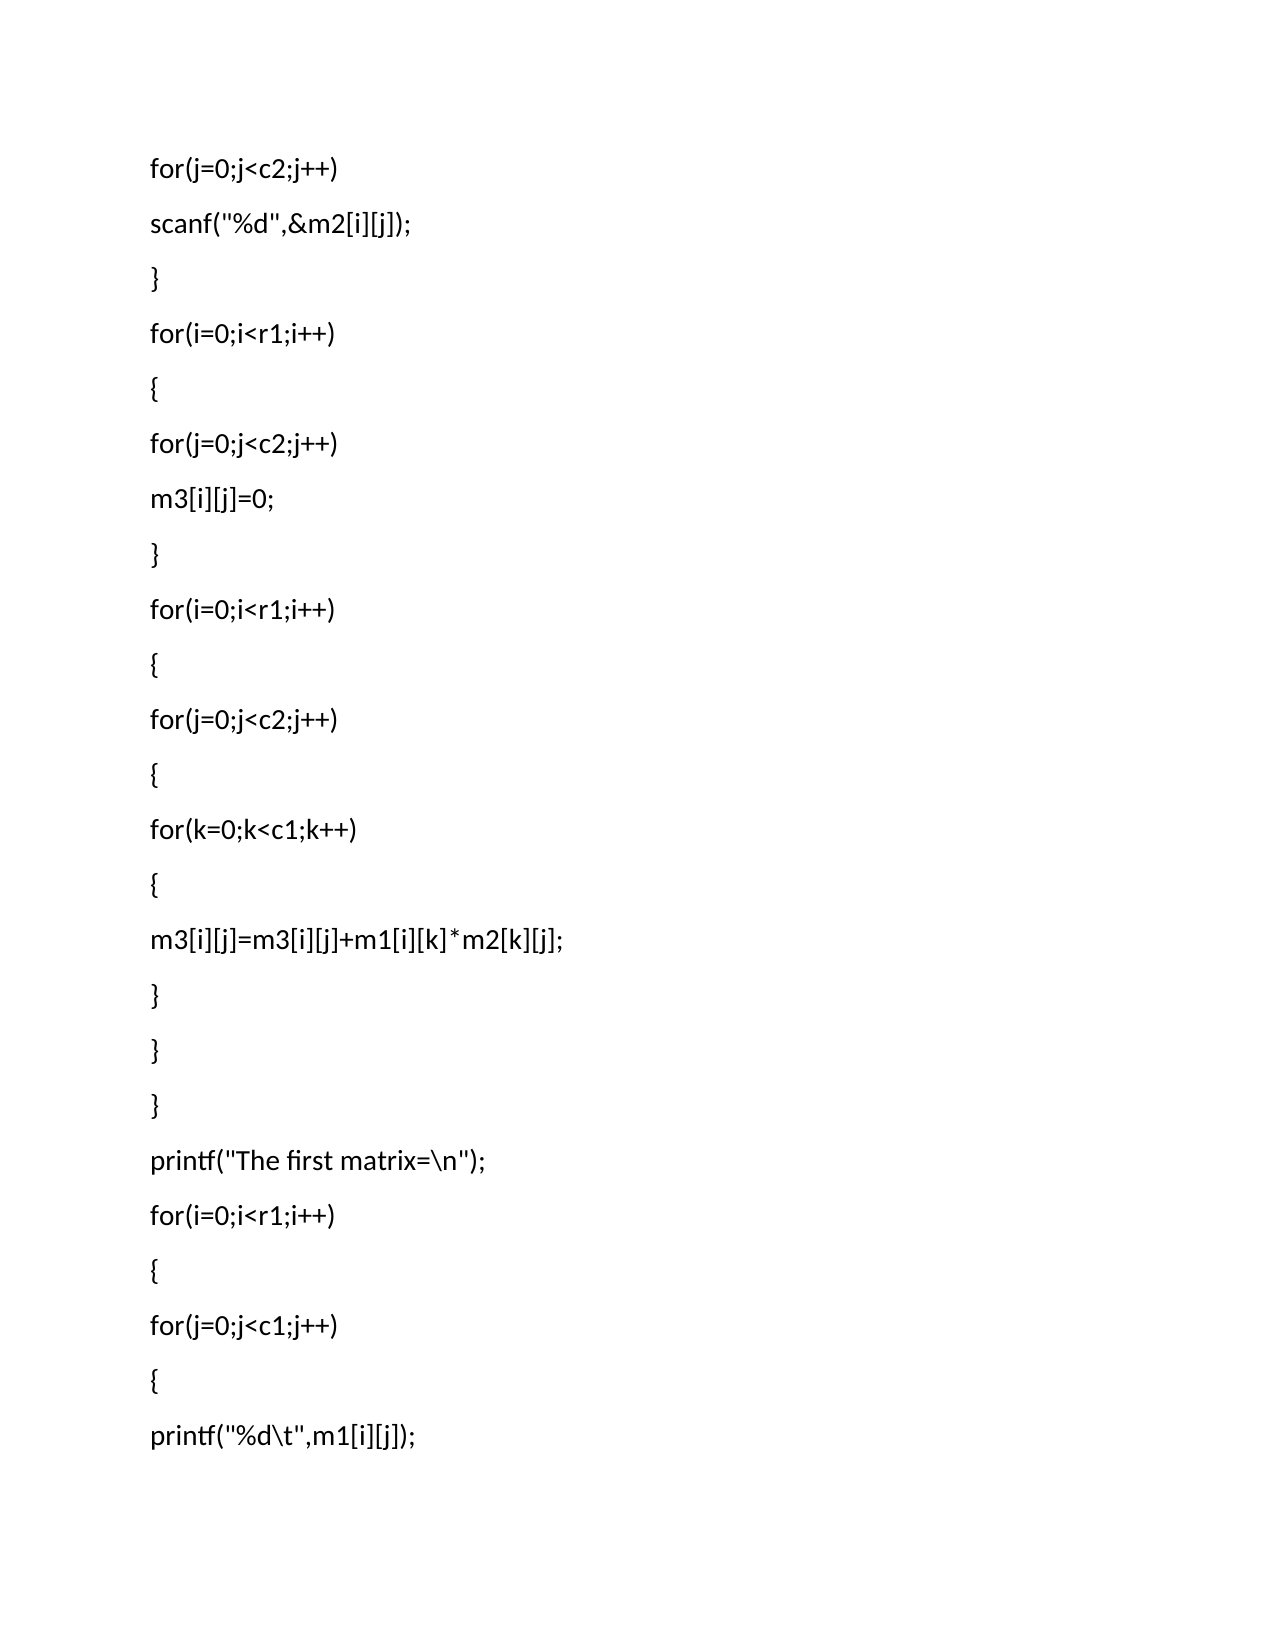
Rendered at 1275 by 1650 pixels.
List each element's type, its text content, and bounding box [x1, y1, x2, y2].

text m3[i][j]=0; [150, 481, 1125, 516]
text printf("%d\t",m1[i][j]); [150, 1417, 1125, 1453]
text for(i=0;i<r1;i++) [150, 1197, 1125, 1233]
text { [150, 370, 1125, 406]
text for(j=0;j<c1;j++) [150, 1307, 1125, 1343]
text printf("The first matrix=\n"); [150, 1142, 1125, 1177]
text { [150, 1362, 1125, 1398]
text scanf("%d",&m2[i][j]); [150, 205, 1125, 241]
text for(k=0;k<c1;k++) [150, 811, 1125, 847]
text } [150, 260, 1125, 296]
text { [150, 646, 1125, 682]
text { [150, 756, 1125, 792]
text { [150, 1252, 1125, 1288]
text } [150, 1032, 1125, 1067]
text for(j=0;j<c2;j++) [150, 426, 1125, 461]
text for(j=0;j<c2;j++) [150, 701, 1125, 737]
text for(j=0;j<c2;j++) [150, 150, 1125, 186]
text } [150, 536, 1125, 571]
text } [150, 977, 1125, 1012]
text for(i=0;i<r1;i++) [150, 591, 1125, 626]
text } [150, 1087, 1125, 1122]
text { [150, 866, 1125, 902]
text for(i=0;i<r1;i++) [150, 315, 1125, 351]
text m3[i][j]=m3[i][j]+m1[i][k]*m2[k][j]; [150, 921, 1125, 957]
